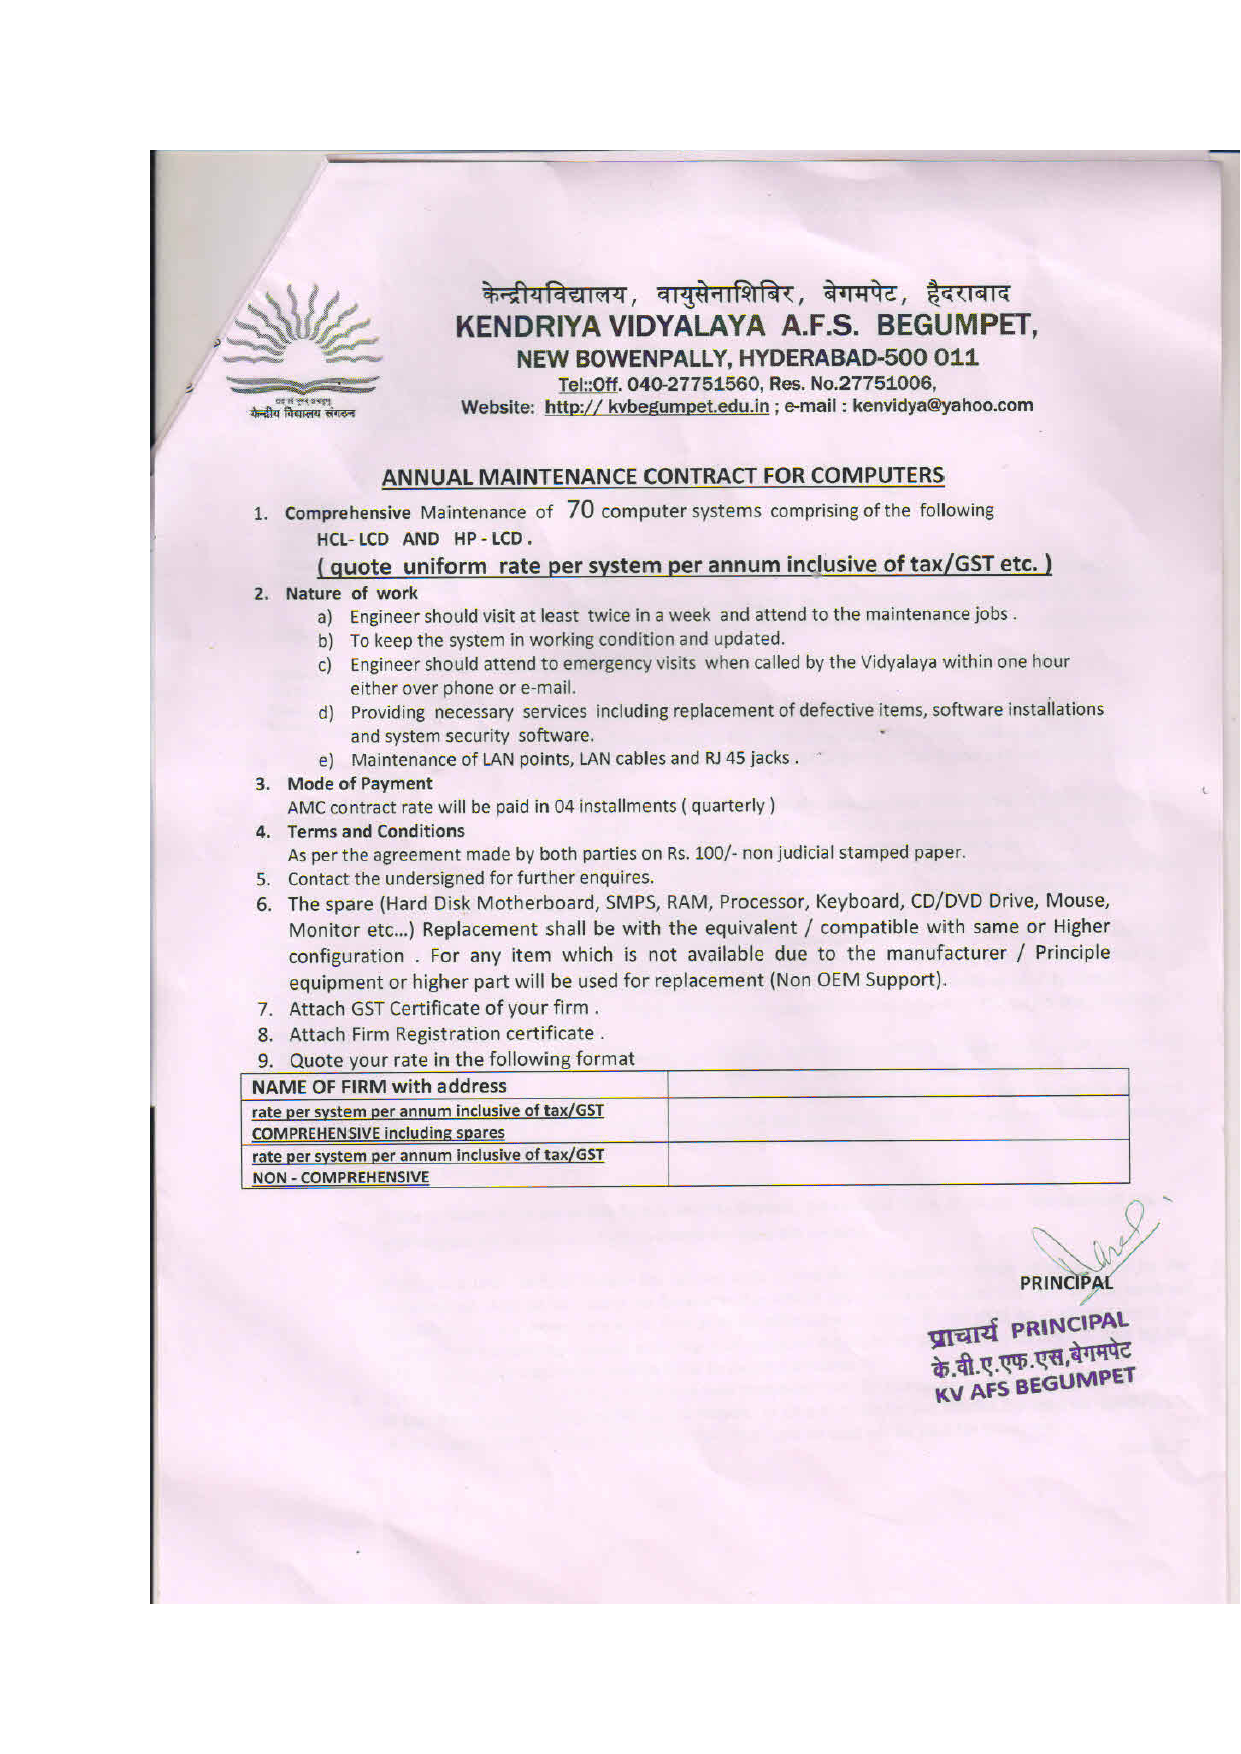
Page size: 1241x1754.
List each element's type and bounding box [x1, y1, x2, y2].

picture [150, 150, 1240, 1604]
